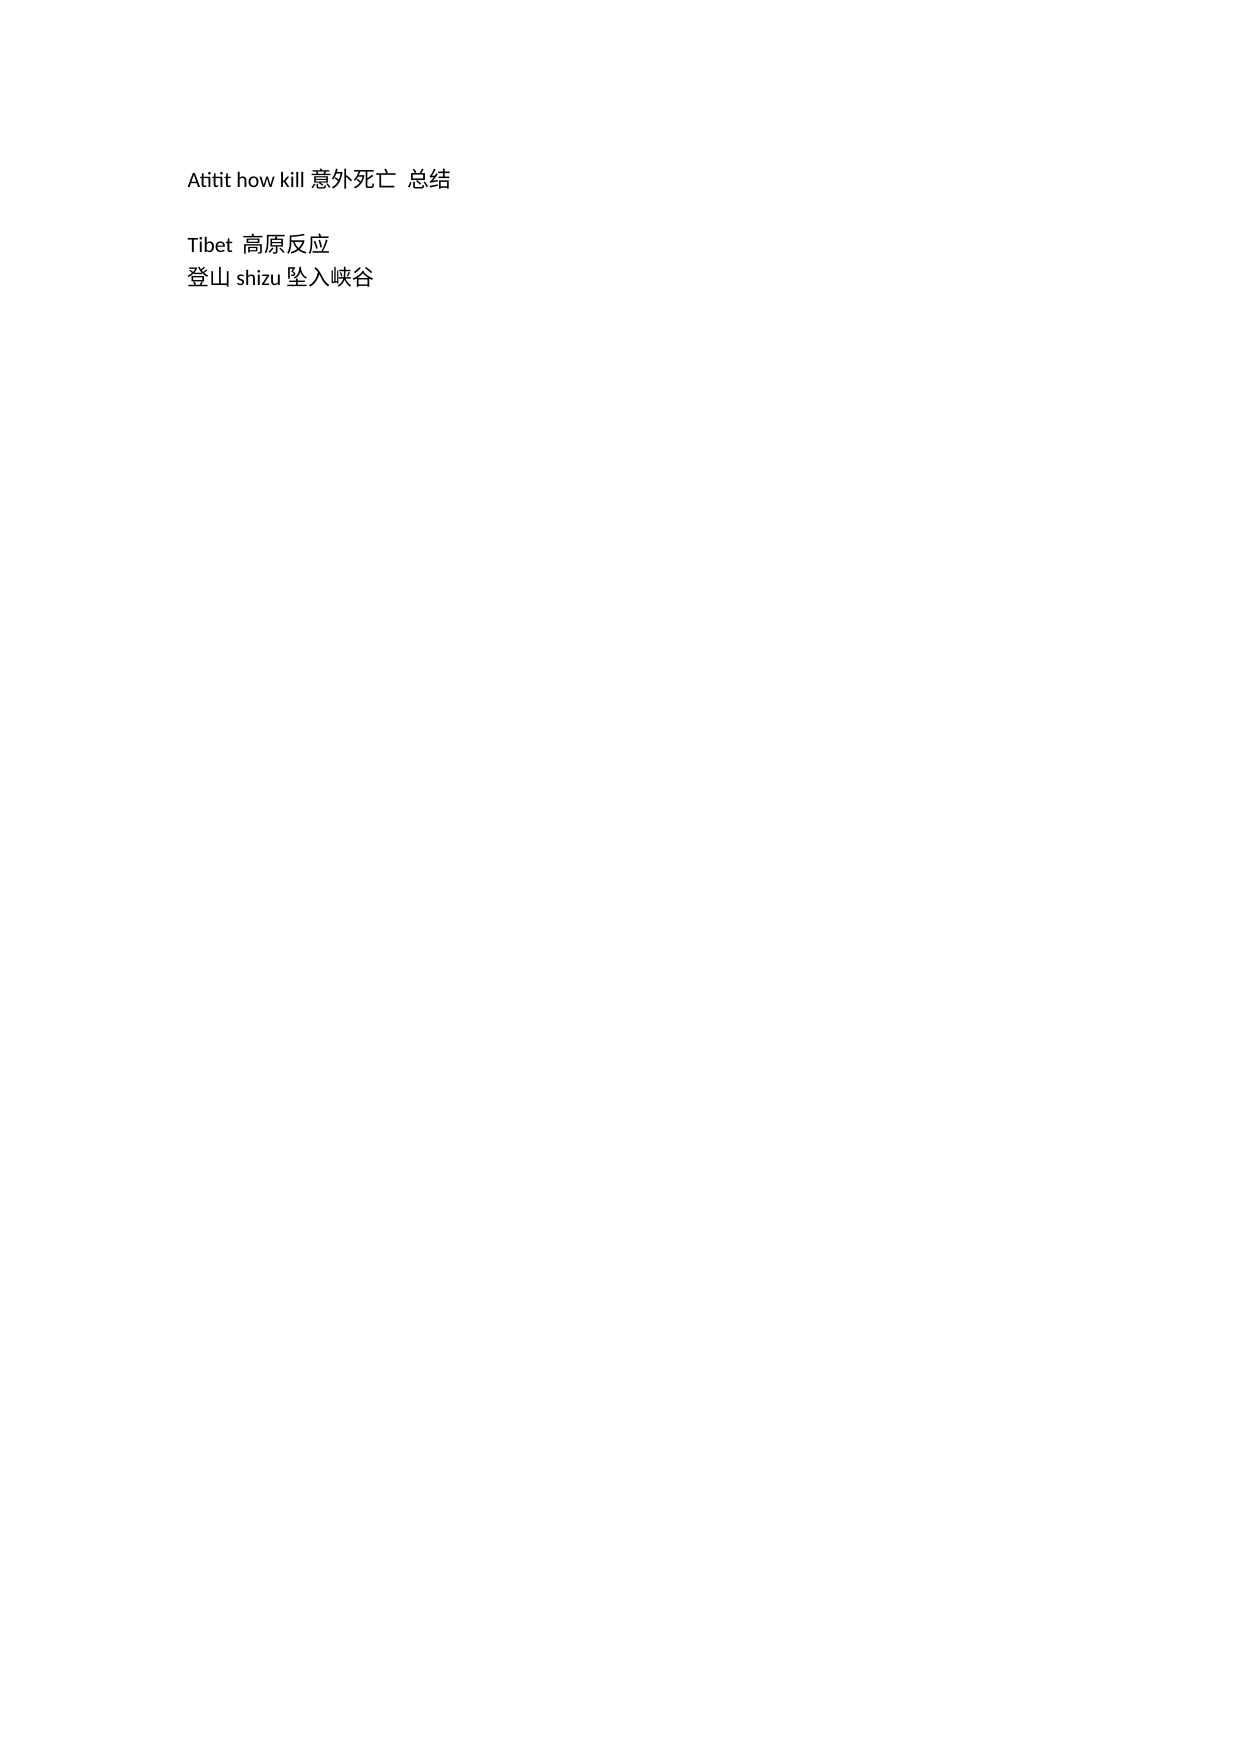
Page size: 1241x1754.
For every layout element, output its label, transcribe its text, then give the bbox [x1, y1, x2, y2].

text 登山 shizu 坠入峡谷 [187, 259, 1053, 292]
text Atitit how kill 意外死亡 总结 [187, 162, 1053, 194]
text Tibet 高原反应 [187, 227, 1053, 259]
